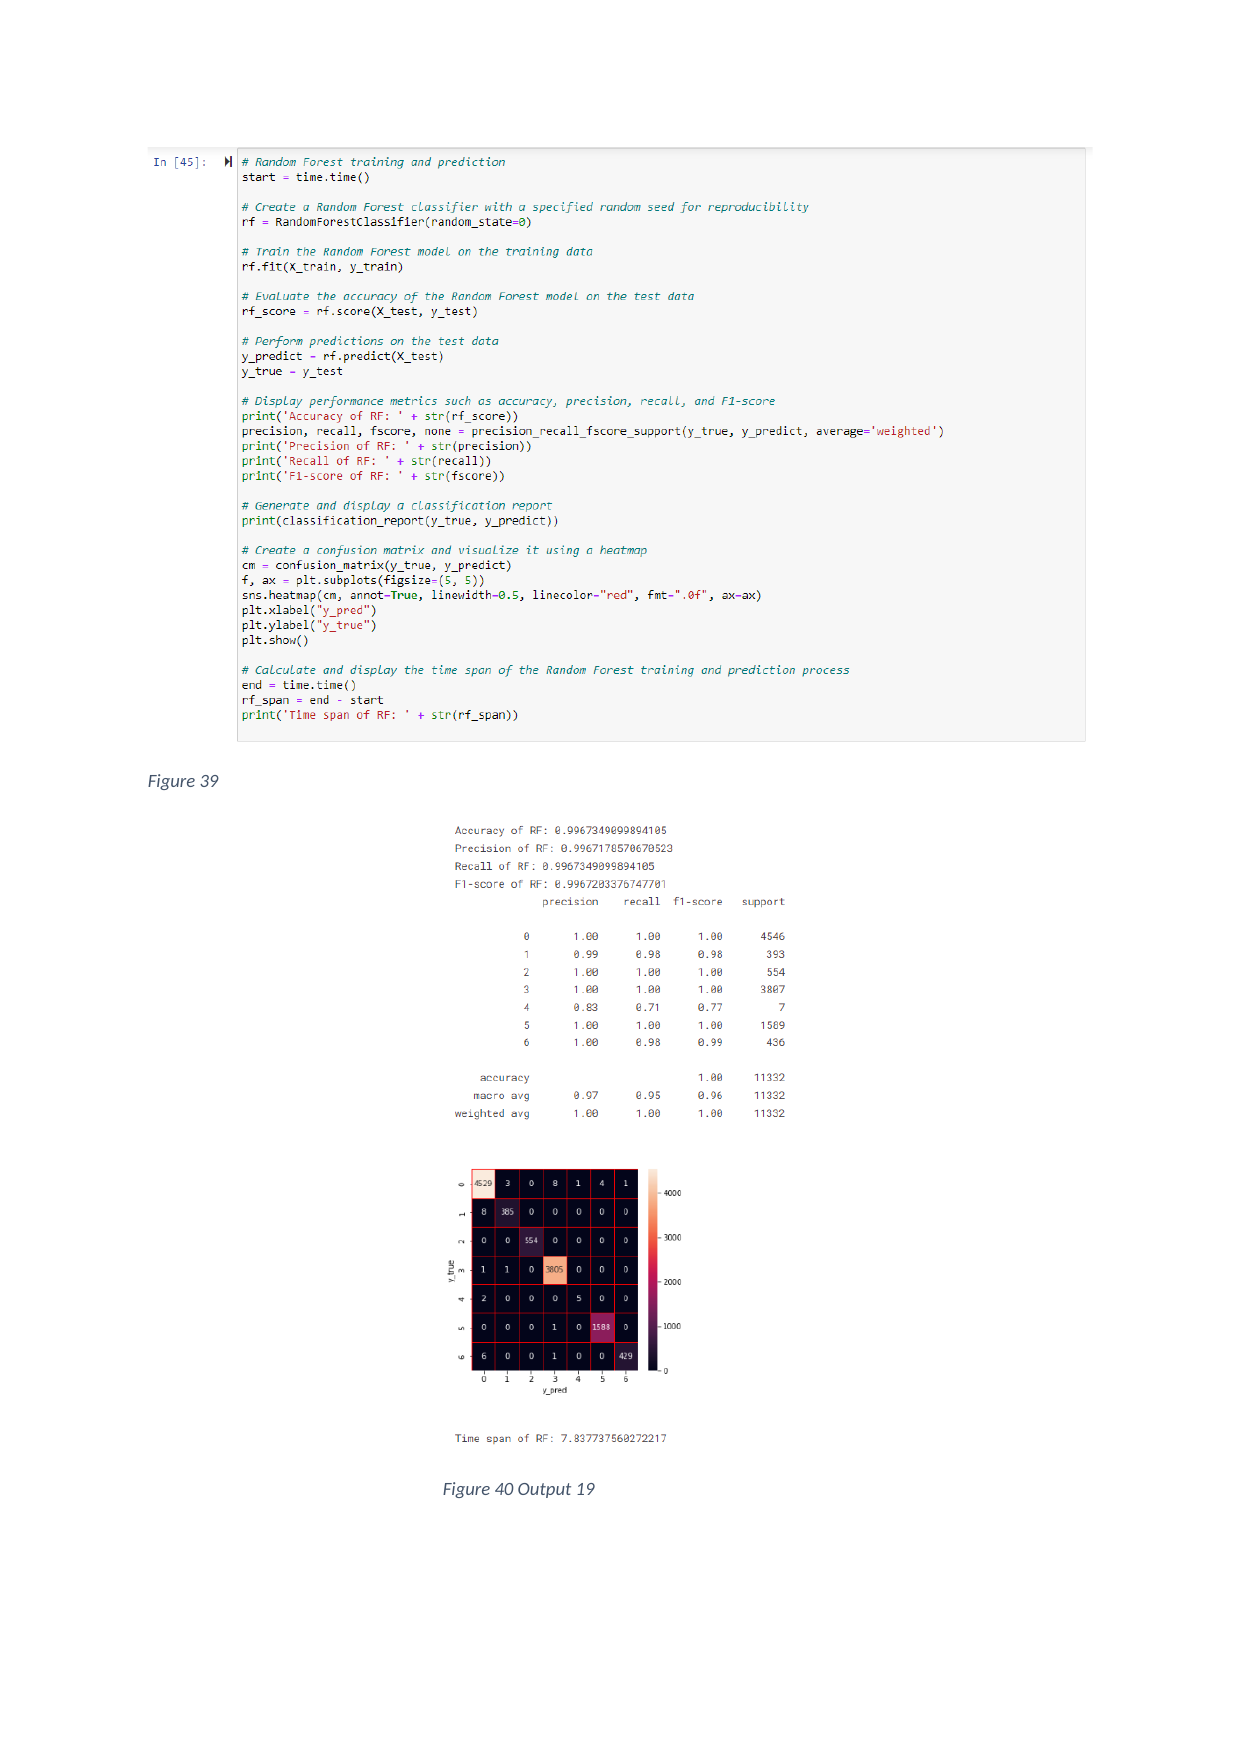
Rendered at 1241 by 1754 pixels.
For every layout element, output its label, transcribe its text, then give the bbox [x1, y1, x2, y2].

picture [147, 147, 1093, 749]
picture [414, 816, 826, 1457]
text Figure 40 Output 19 [369, 1478, 1093, 1501]
text Figure 39 [148, 769, 1093, 792]
